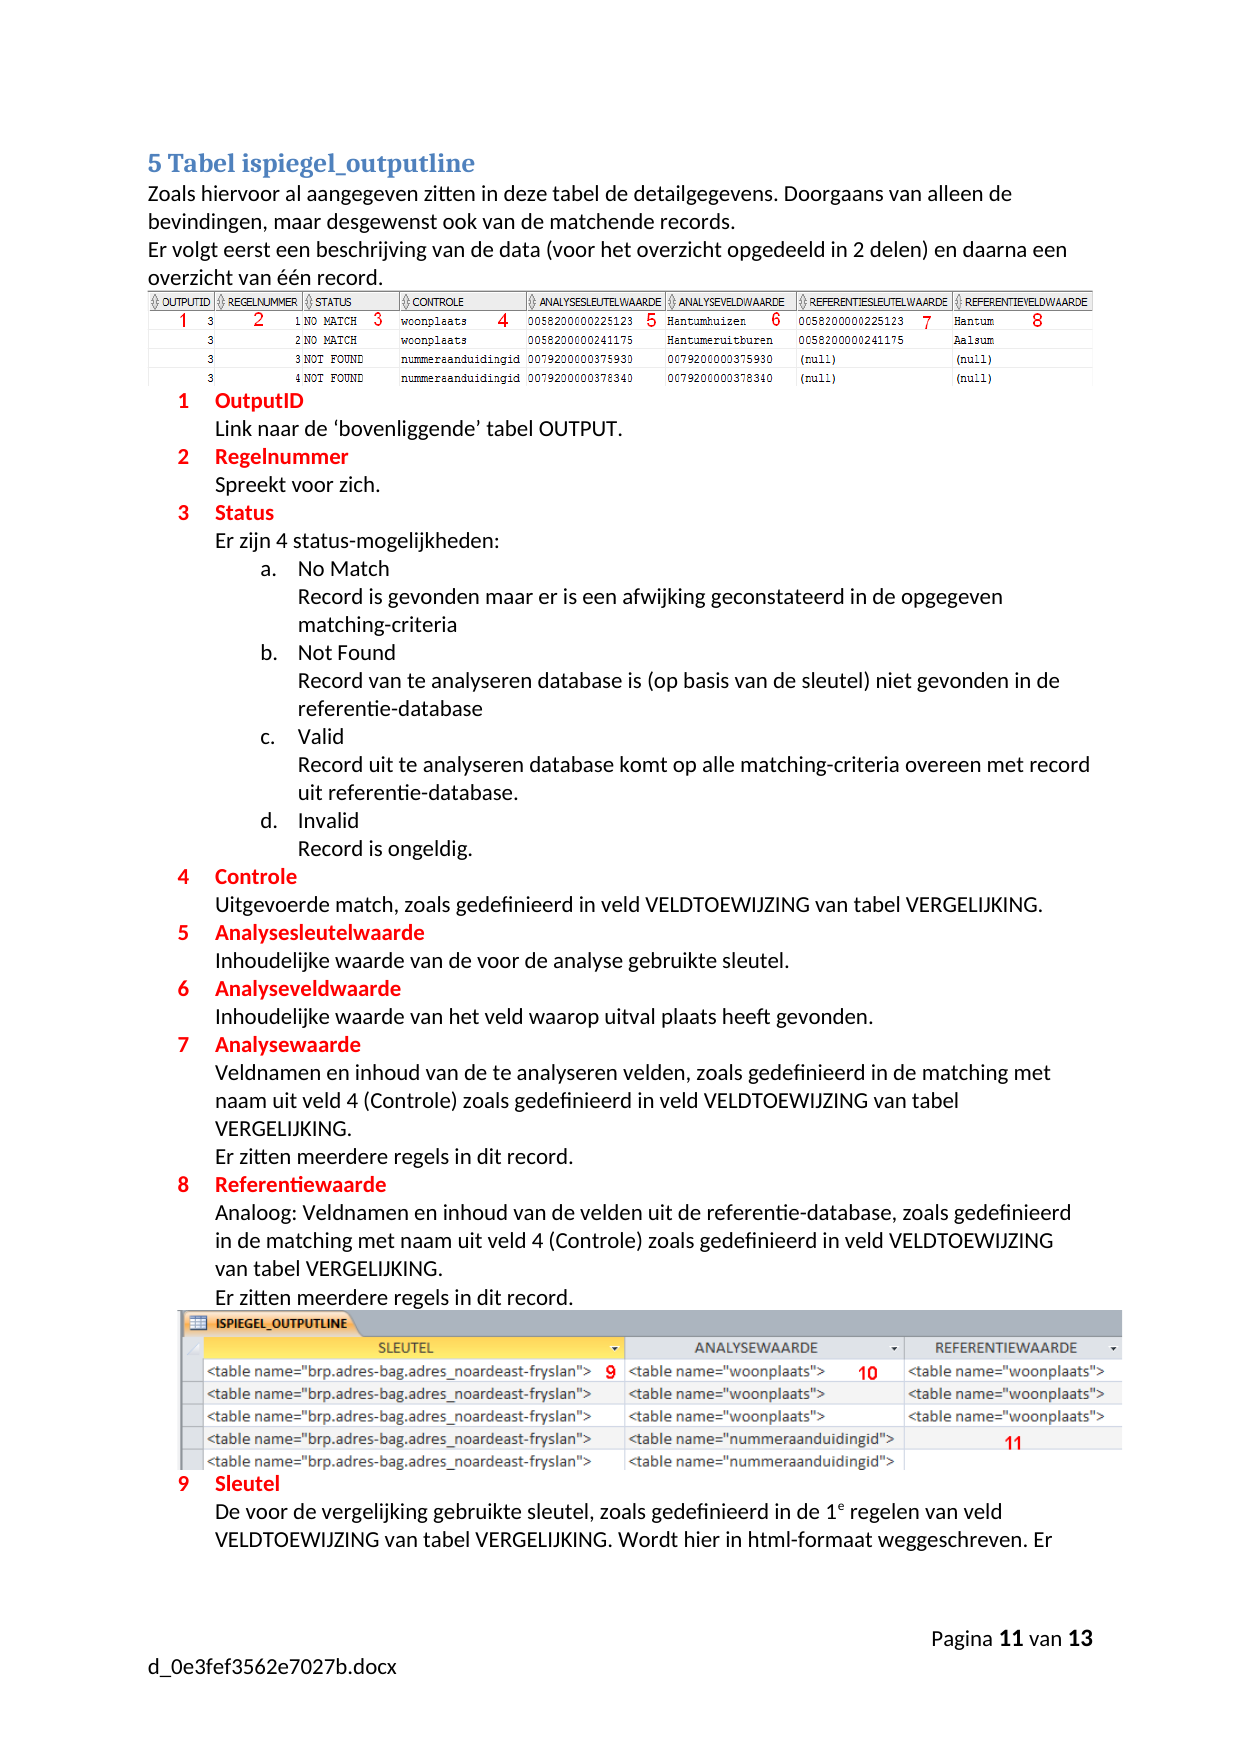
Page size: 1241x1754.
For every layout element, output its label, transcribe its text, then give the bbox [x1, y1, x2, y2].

list Analysewaarde Veldnamen en inhoud van de te analyseren velden, zoals gedefinieerd in de matching met naam uit veld 4 (Controle) zoals gedefinieerd in veld VELDTOEWIJZING van tabel VERGELIJKING. Er zitten meerdere regels in dit record. [177, 1030, 1093, 1171]
list Invalid Record is ongeldig. [260, 806, 1093, 862]
list Regelnummer Spreekt voor zich. [177, 442, 1093, 498]
list Inhoudelijke waarde van het veld waarop uitval plaats heeft gevonden. [215, 1002, 1093, 1030]
subtitle 5 Tabel ispiegel_outputline [148, 148, 1093, 179]
list Analysesleutelwaarde [177, 918, 1093, 946]
list Analyseveldwaarde [177, 974, 1093, 1002]
list No Match Record is gevonden maar er is een afwijking geconstateerd in de opgegeven matching-criteria [260, 554, 1093, 638]
picture [147, 290, 1093, 386]
list Status Er zijn 4 status-mogelijkheden: [177, 498, 1093, 554]
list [177, 1470, 1093, 1553]
text Er volgt eerst een beschrijving van de data (voor het overzicht opgedeeld in 2 delen) en daarna een overzicht van één record. [148, 235, 1093, 290]
list Referentiewaarde Analoog: Veldnamen en inhoud van de velden uit de referentie-database, zoals gedefinieerd in de matching met naam uit veld 4 (Controle) zoals gedefinieerd in veld VELDTOEWIJZING van tabel VERGELIJKING. Er zitten meerdere regels in dit record. [177, 1171, 1093, 1310]
list Valid Record uit te analyseren database komt op alle matching-criteria overeen met record uit referentie-database. [260, 722, 1093, 806]
list OutputID Link naar de ‘bovenliggende’ tabel OUTPUT. [177, 386, 1093, 442]
text Zoals hiervoor al aangegeven zitten in deze tabel de detailgegevens. Doorgaans van alleen de bevindingen, maar desgewenst ook van de matchende records. [148, 179, 1093, 235]
list Not Found Record van te analyseren database is (op basis van de sleutel) niet gevonden in de referentie-database [260, 638, 1093, 722]
list Controle Uitgevoerde match, zoals gedefinieerd in veld VELDTOEWIJZING van tabel VERGELIJKING. [177, 862, 1093, 918]
picture [177, 1310, 1123, 1470]
list Inhoudelijke waarde van de voor de analyse gebruikte sleutel. [215, 946, 1093, 974]
